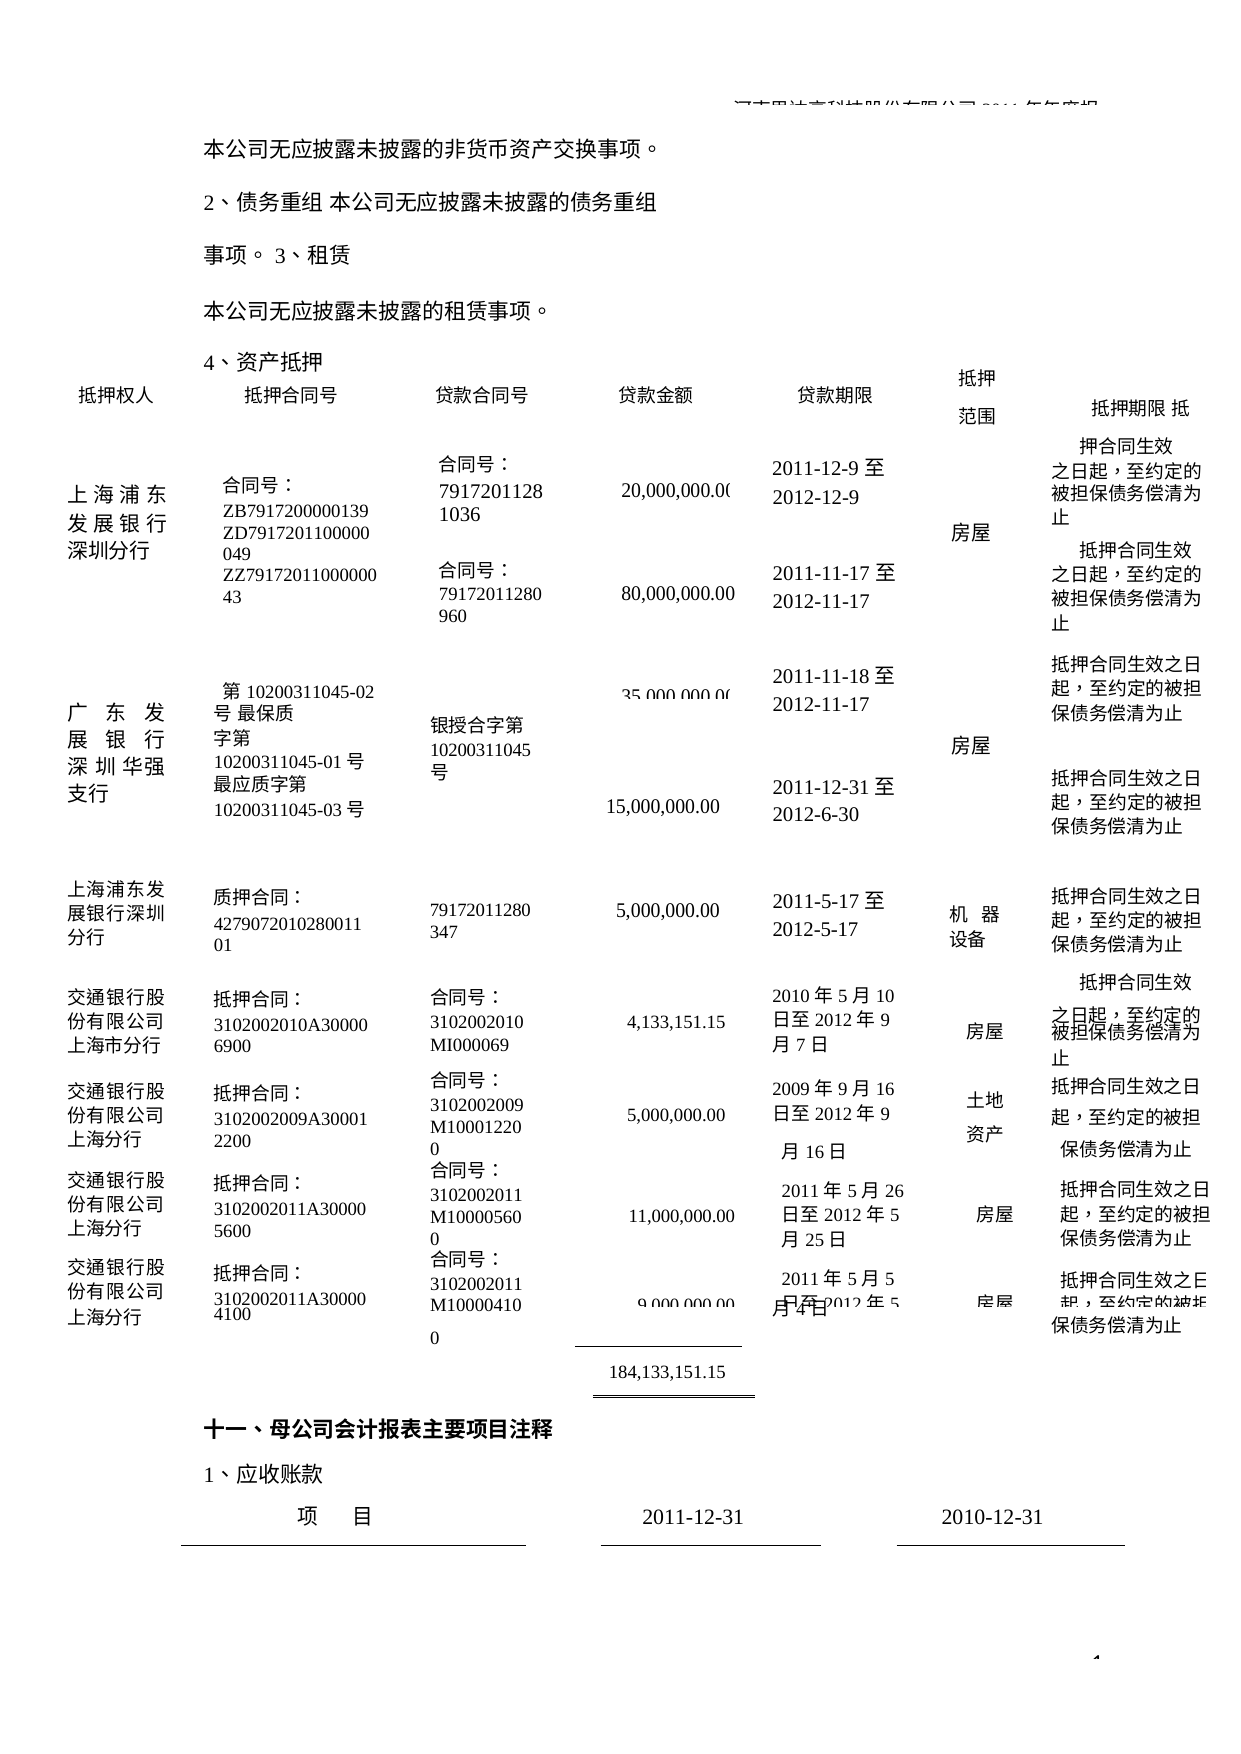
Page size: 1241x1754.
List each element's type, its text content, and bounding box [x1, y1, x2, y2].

text M10000410 [430, 1295, 526, 1316]
text 10200311045 [430, 741, 533, 761]
text 抵押合同： [213, 1170, 370, 1196]
text 4、资产抵押 [203, 346, 998, 376]
text 5,000,000.00 [627, 1103, 727, 1125]
text 2011-11-17 至 [772, 558, 991, 587]
text 抵押合同生效 [1077, 969, 1194, 994]
text 房屋 [761, 731, 990, 760]
text 抵押合同生效之日 起，至约定的被担 保债务偿清为止 [1051, 884, 1202, 957]
text 2012-11-17 [772, 588, 991, 613]
text 合同号： 3102002010 MI000069 [430, 985, 526, 1055]
text 5600 [213, 1220, 370, 1241]
text 3102002010A30000 [213, 1014, 370, 1036]
text 1、应收账款 [203, 1459, 665, 1489]
text 2012-11-17 [772, 692, 990, 716]
text 2010 年 5 月 10 [772, 982, 895, 1007]
text 抵押期限 抵押合同生效 [1079, 382, 1194, 459]
text 号 [430, 761, 533, 784]
text 2012-5-17 设备 [772, 915, 1006, 942]
text 项 目 2011-12-31 2010-12-31 [297, 1501, 1217, 1531]
text 2012-6-30 [772, 802, 990, 826]
text 6900 [213, 1036, 370, 1057]
text 2011-12-9 至 [56, 453, 884, 482]
text 银授合字第 [430, 712, 533, 738]
text 2011-5-17 至 机 器 [772, 881, 1006, 915]
text 抵押合同生效 之日起，至约定的 被担保债务偿清为 止 [1052, 538, 1204, 635]
text 抵押合同生效之日 [1051, 1079, 1217, 1097]
text 上海浦东发 展银行深圳 分行 [67, 877, 165, 949]
text 本公司无应披露未披露的租赁事项。 [203, 296, 665, 326]
text 之日起，至约定的 [1052, 459, 1217, 483]
text 184,133,151.15 [606, 1361, 728, 1382]
text 2009 年 9 月 16 [772, 1076, 895, 1101]
text 3102002011 [430, 1273, 524, 1295]
text 上 海 浦 东 [67, 483, 167, 507]
text 合同号： [430, 1160, 526, 1182]
text 合同号： [430, 1249, 526, 1271]
text 01 [213, 934, 364, 956]
text 抵押合同： [213, 1080, 370, 1106]
text 3102002011 [430, 1184, 524, 1206]
text 3102002011A30000 [213, 1198, 368, 1220]
text 4,133,151.15 [627, 1011, 727, 1032]
text 2011-11-18 至 [772, 662, 990, 690]
text 交通银行股 份有限公司 上海市分行 [67, 985, 165, 1058]
text 日至 2012 年 9 [772, 1007, 895, 1031]
text 抵押合同： [213, 1260, 370, 1286]
text 347 [429, 921, 532, 942]
text 交通银行股 份有限公司 上海分行 [67, 1079, 165, 1151]
text 土地 起，至约定的被担 资产 [967, 1102, 1202, 1147]
text 交通银行股 份有限公司 上海分行 [67, 1254, 165, 1329]
text 抵押合同生效之日 起，至约定的被担 保债务偿清为止 [1051, 651, 1202, 726]
text 日至 2012 年 9 [772, 1101, 895, 1126]
text 房屋 [762, 518, 991, 546]
text 范围 [958, 408, 998, 427]
text 广 东 发 展 银 行 深 圳 华强支行 [67, 698, 165, 807]
text 2012-12-9 [772, 485, 991, 509]
text 质押合同： [213, 884, 364, 910]
text 3102002011A30000 [213, 1288, 368, 1310]
text 止 [1052, 504, 1217, 530]
text 10200311045-01 号 [214, 750, 366, 773]
text 最应质字第 [214, 773, 366, 796]
text 15,000,000.00 [606, 794, 725, 818]
text 抵押合同生效之日 起，至约定的被担 保债务偿清为止 [1051, 766, 1202, 839]
text 本公司无应披露未披露的非货币资产交换事项。 2、债务重组 本公司无应披露未披露的债务重组事项。 3、租赁 [203, 134, 665, 270]
text 月 7 日 [772, 1031, 895, 1056]
text 4100 [213, 1310, 370, 1323]
text 交通银行股 份有限公司 上海分行 [67, 1168, 165, 1241]
text 79172011280 [429, 899, 532, 921]
text 止 [1051, 1046, 1217, 1071]
text 2200 [213, 1130, 370, 1151]
text 抵押权人 抵押合同号 贷款合同号 贷款金额 贷款期限 抵押 [78, 378, 998, 408]
text 5,000,000.00 [616, 898, 725, 922]
text 房屋 之日起，至约定的 被担保债务偿清为 [967, 1002, 1202, 1045]
text 发 展 银 行 深圳分行 [67, 509, 167, 563]
text 10200311045-03 号 [214, 796, 366, 822]
text 月 4 日 [772, 1302, 895, 1318]
text 2011-12-31 至 [772, 772, 990, 801]
text 号 最保质字第 [214, 701, 309, 750]
text 抵押合同： [213, 986, 370, 1011]
text 合同号： 3102002009 M10001220 0 [430, 1068, 526, 1160]
text 3102002009A30001 [213, 1108, 370, 1130]
text 保债务偿清为止 [1051, 1320, 1217, 1336]
text 被担保债务偿清为 [1052, 483, 1217, 504]
text M10000560 0 [430, 1206, 523, 1249]
subtitle 十一、母公司会计报表主要项目注释 [203, 1409, 665, 1444]
text 4279072010280011 [213, 912, 364, 934]
